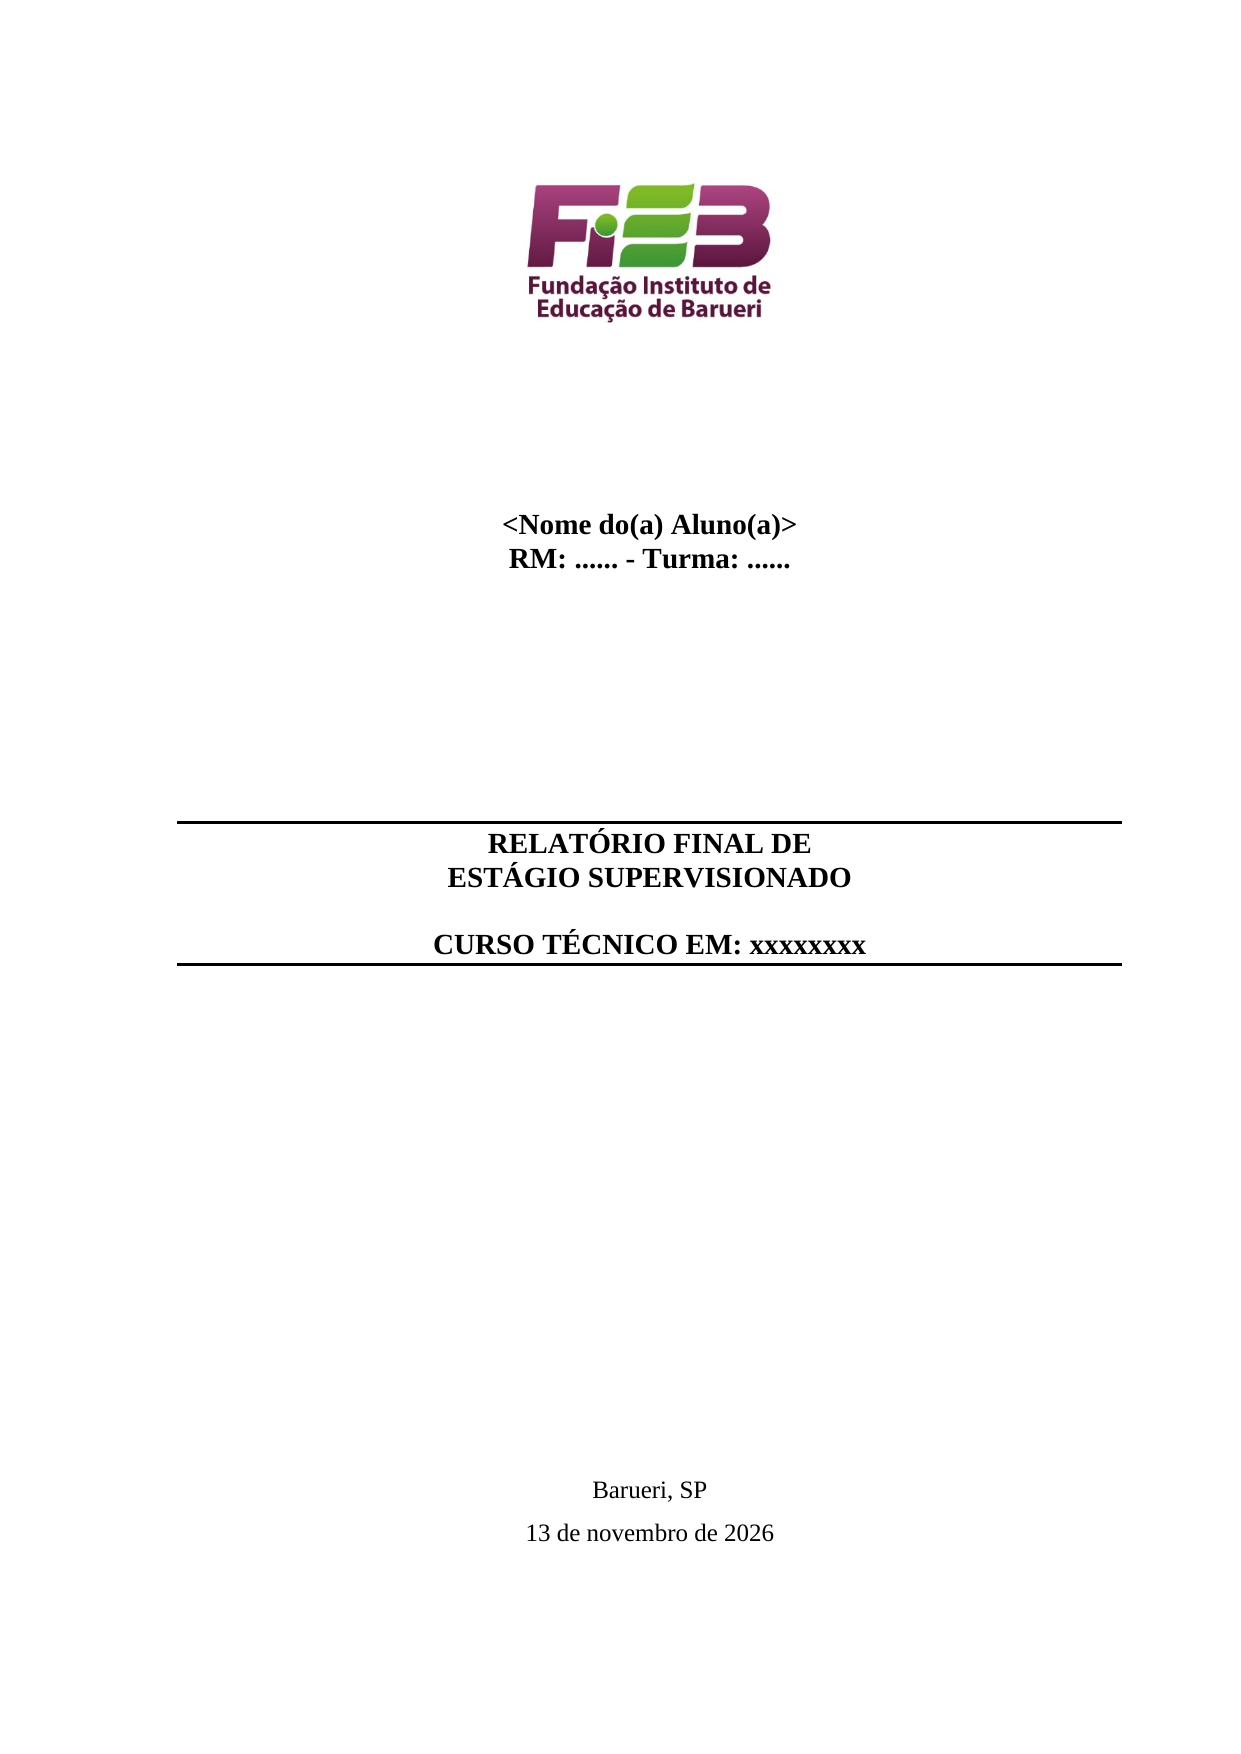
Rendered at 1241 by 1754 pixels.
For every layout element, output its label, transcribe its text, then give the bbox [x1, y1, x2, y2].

text <Nome do(a) Aluno(a)> [177, 507, 1122, 541]
text CURSO TÉCNICO EM: xxxxxxxx [177, 922, 1122, 963]
text ESTÁGIO SUPERVISIONADO [177, 860, 1122, 893]
picture [510, 177, 789, 323]
text Barueri, SP 11 de fevereiro de 2022 [177, 1475, 1122, 1547]
text RM: ...... - Turma: ...... [177, 541, 1122, 574]
text RELATÓRIO FINAL DE [177, 824, 1122, 860]
